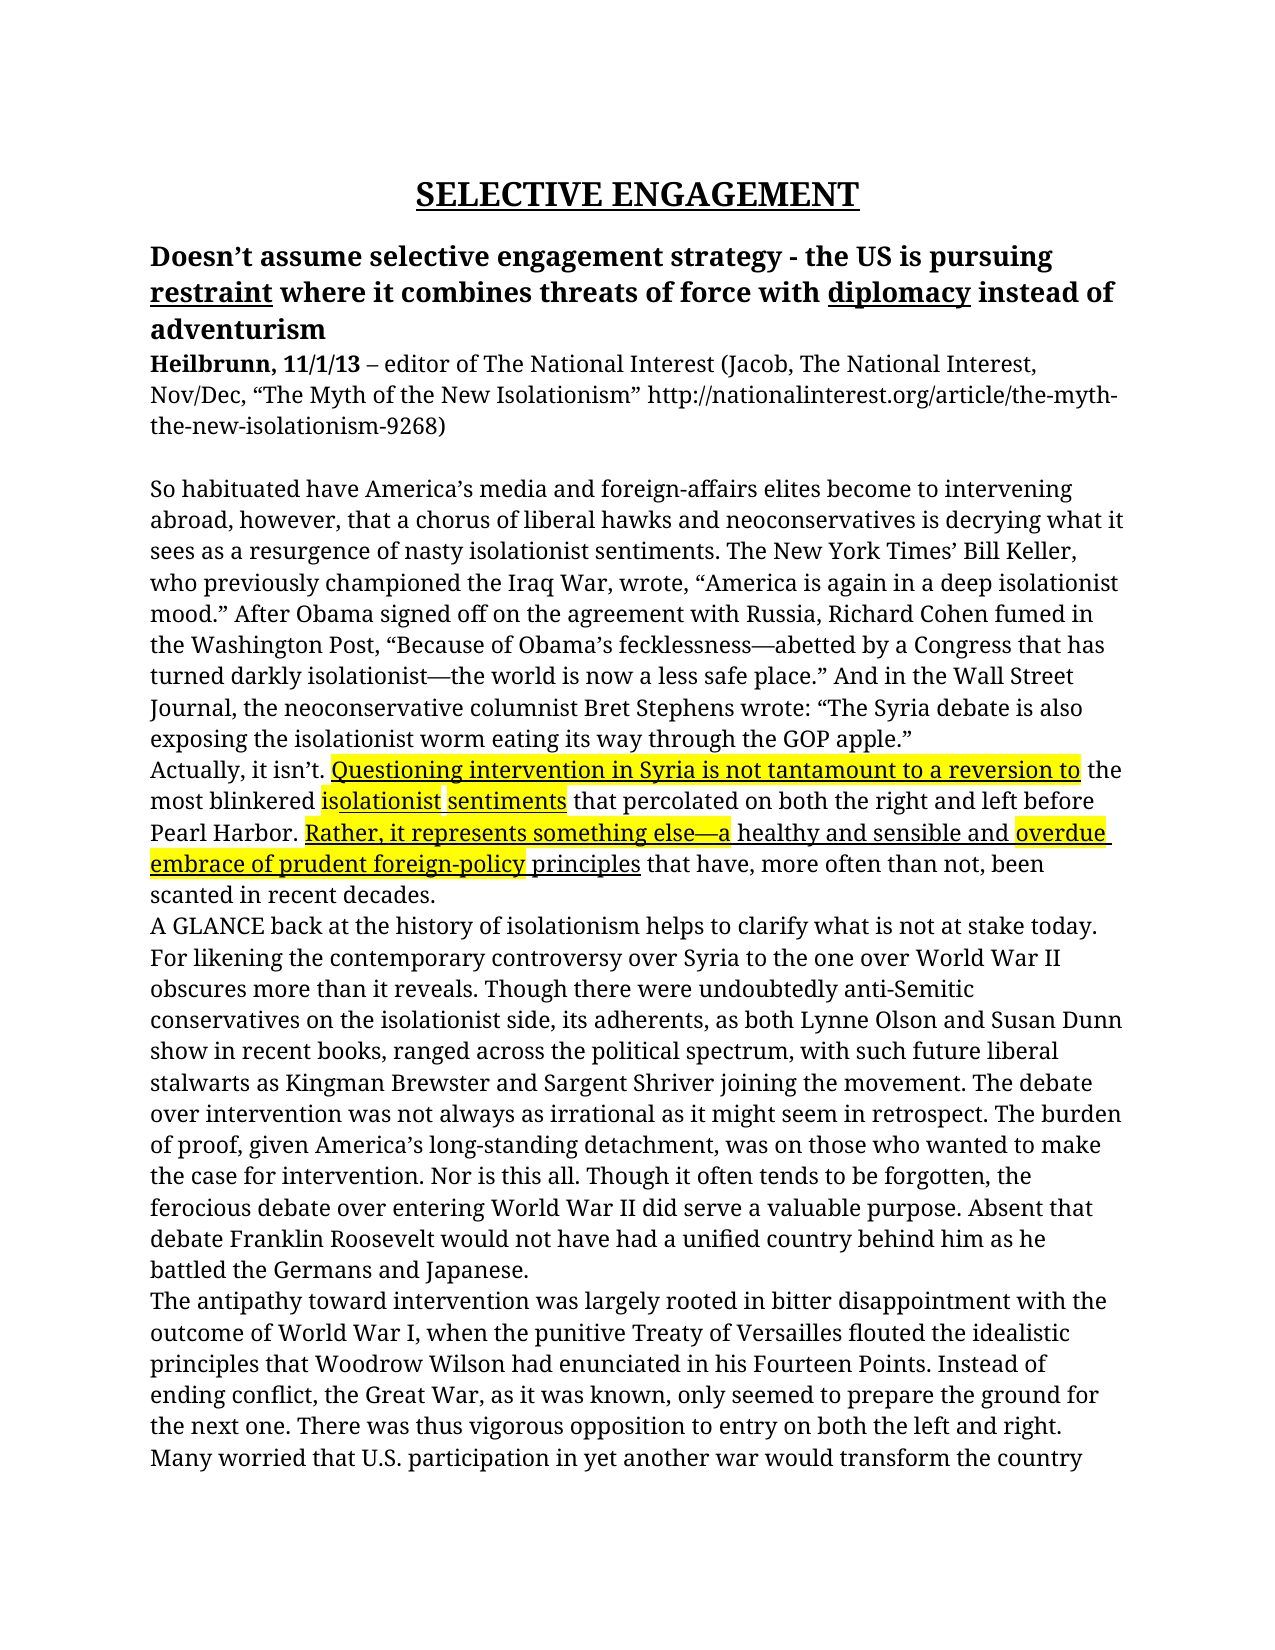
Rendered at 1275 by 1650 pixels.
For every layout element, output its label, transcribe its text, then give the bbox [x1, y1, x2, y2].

subtitle selective engagement [150, 171, 1125, 216]
subtitle Doesn’t assume selective engagement strategy - the US is pursuing restraint where it combines threats of force with diplomacy instead of adventurism [150, 237, 1125, 348]
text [150, 1285, 1125, 1473]
text A GLANCE back at the history of isolationism helps to clarify what is not at stake today. For likening the contemporary controversy over Syria to the one over World War II obscures more than it reveals. Though there were undoubtedly anti-Semitic conservatives on the isolationist side, its adherents, as both Lynne Olson and Susan Dunn show in recent books, ranged across the political spectrum, with such future liberal stalwarts as Kingman Brewster and Sargent Shriver joining the movement. The debate over intervention was not always as irrational as it might seem in retrospect. The burden of proof, given America’s long-standing detachment, was on those who wanted to make the case for intervention. Nor is this all. Though it often tends to be forgotten, the ferocious debate over entering World War II did serve a valuable purpose. Absent that debate Franklin Roosevelt would not have had a unified country behind him as he battled the Germans and Japanese. [150, 910, 1125, 1285]
text Actually, it isn’t. Questioning intervention in Syria is not tantamount to a reversion to the most blinkered isolationist sentiments that percolated on both the right and left before Pearl Harbor. Rather, it represents something else—a healthy and sensible and overdue embrace of prudent foreign-policy principles that have, more often than not, been scanted in recent decades. [150, 754, 1125, 910]
text So habituated have America’s media and foreign-affairs elites become to intervening abroad, however, that a chorus of liberal hawks and neoconservatives is decrying what it sees as a resurgence of nasty isolationist sentiments. The New York Times’ Bill Keller, who previously championed the Iraq War, wrote, “America is again in a deep isolationist mood.” After Obama signed off on the agreement with Russia, Richard Cohen fumed in the Washington Post, “Because of Obama’s fecklessness—abetted by a Congress that has turned darkly isolationist—the world is now a less safe place.” And in the Wall Street Journal, the neoconservative columnist Bret Stephens wrote: “The Syria debate is also exposing the isolationist worm eating its way through the GOP apple.” [150, 473, 1125, 754]
text Heilbrunn, 11/1/13 – editor of The National Interest (Jacob, The National Interest, Nov/Dec, “The Myth of the New Isolationism” http://nationalinterest.org/article/the-myth-the-new-isolationism-9268) [150, 348, 1125, 441]
